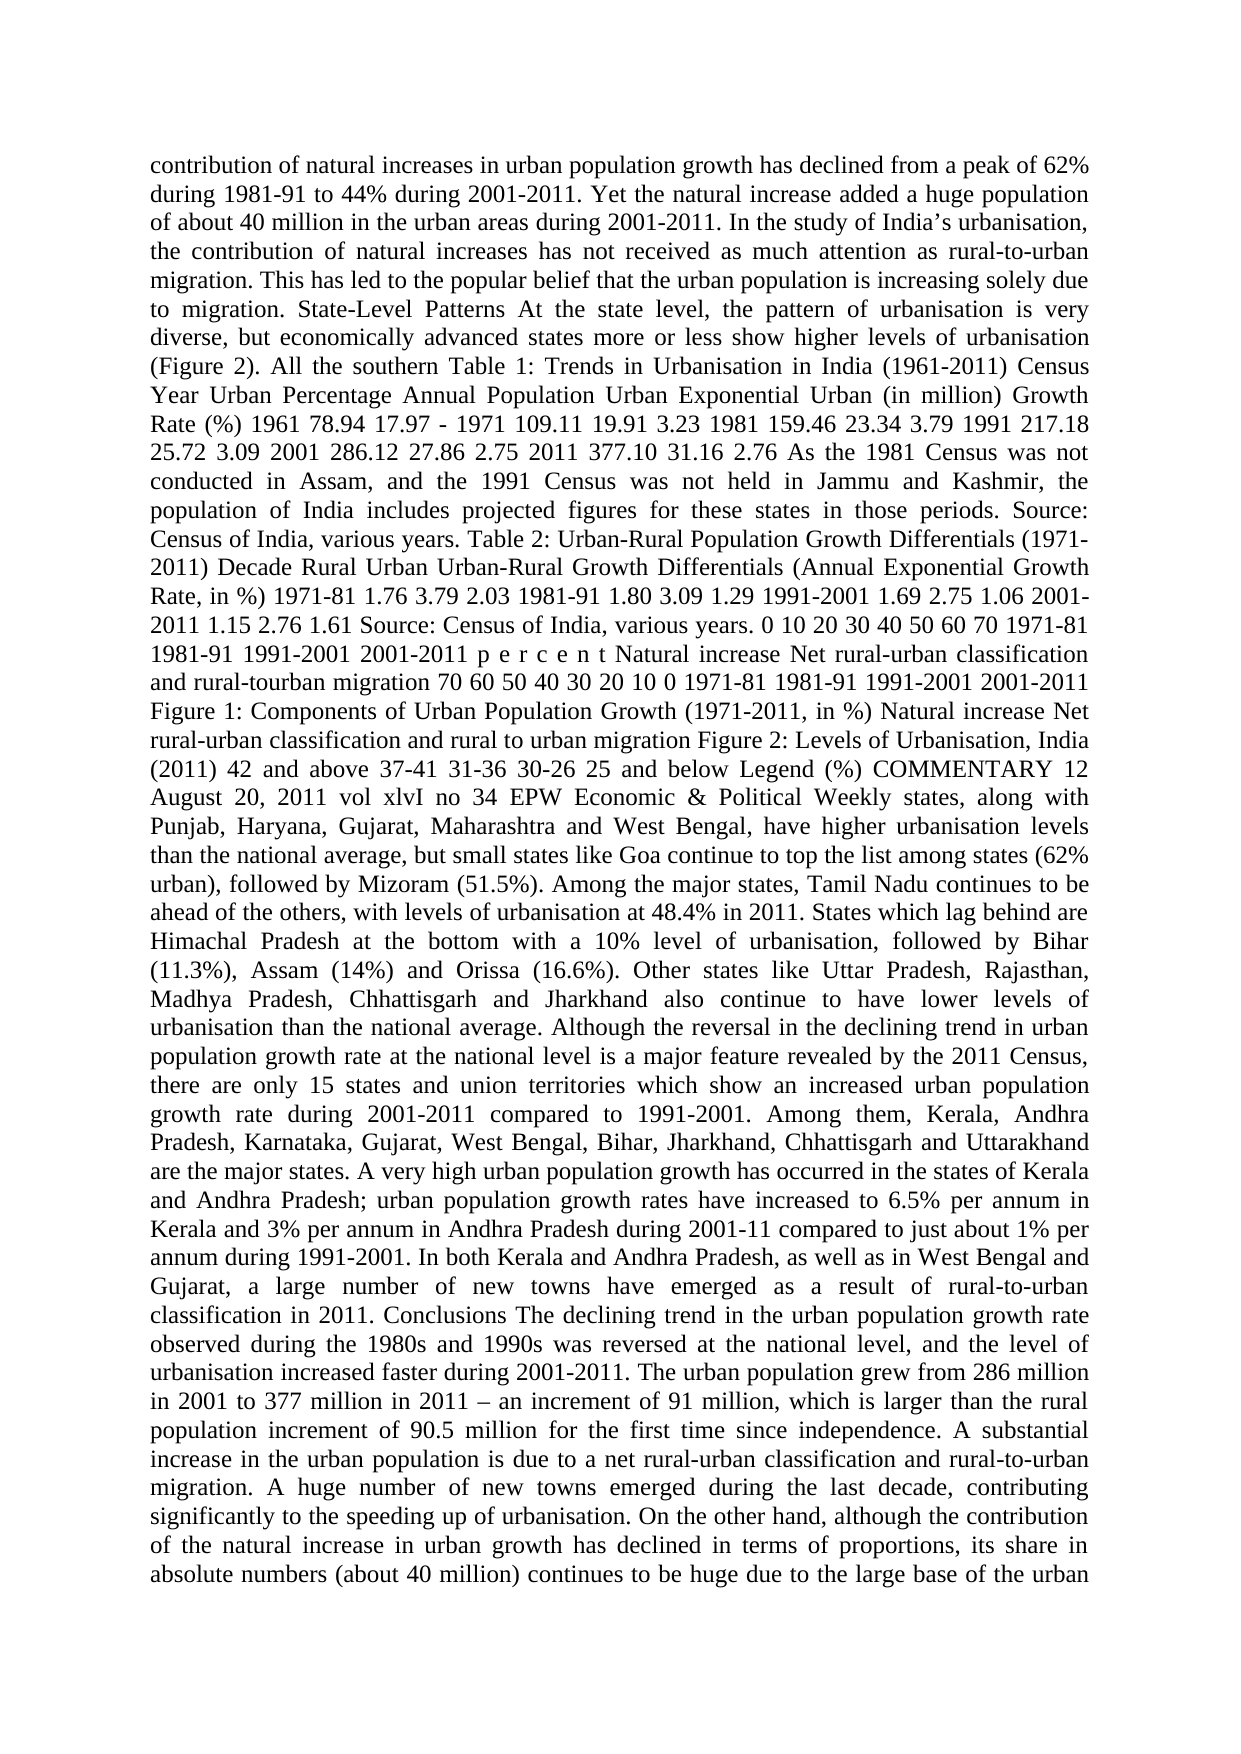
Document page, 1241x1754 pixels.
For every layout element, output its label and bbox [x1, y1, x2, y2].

text [150, 150, 1090, 1587]
